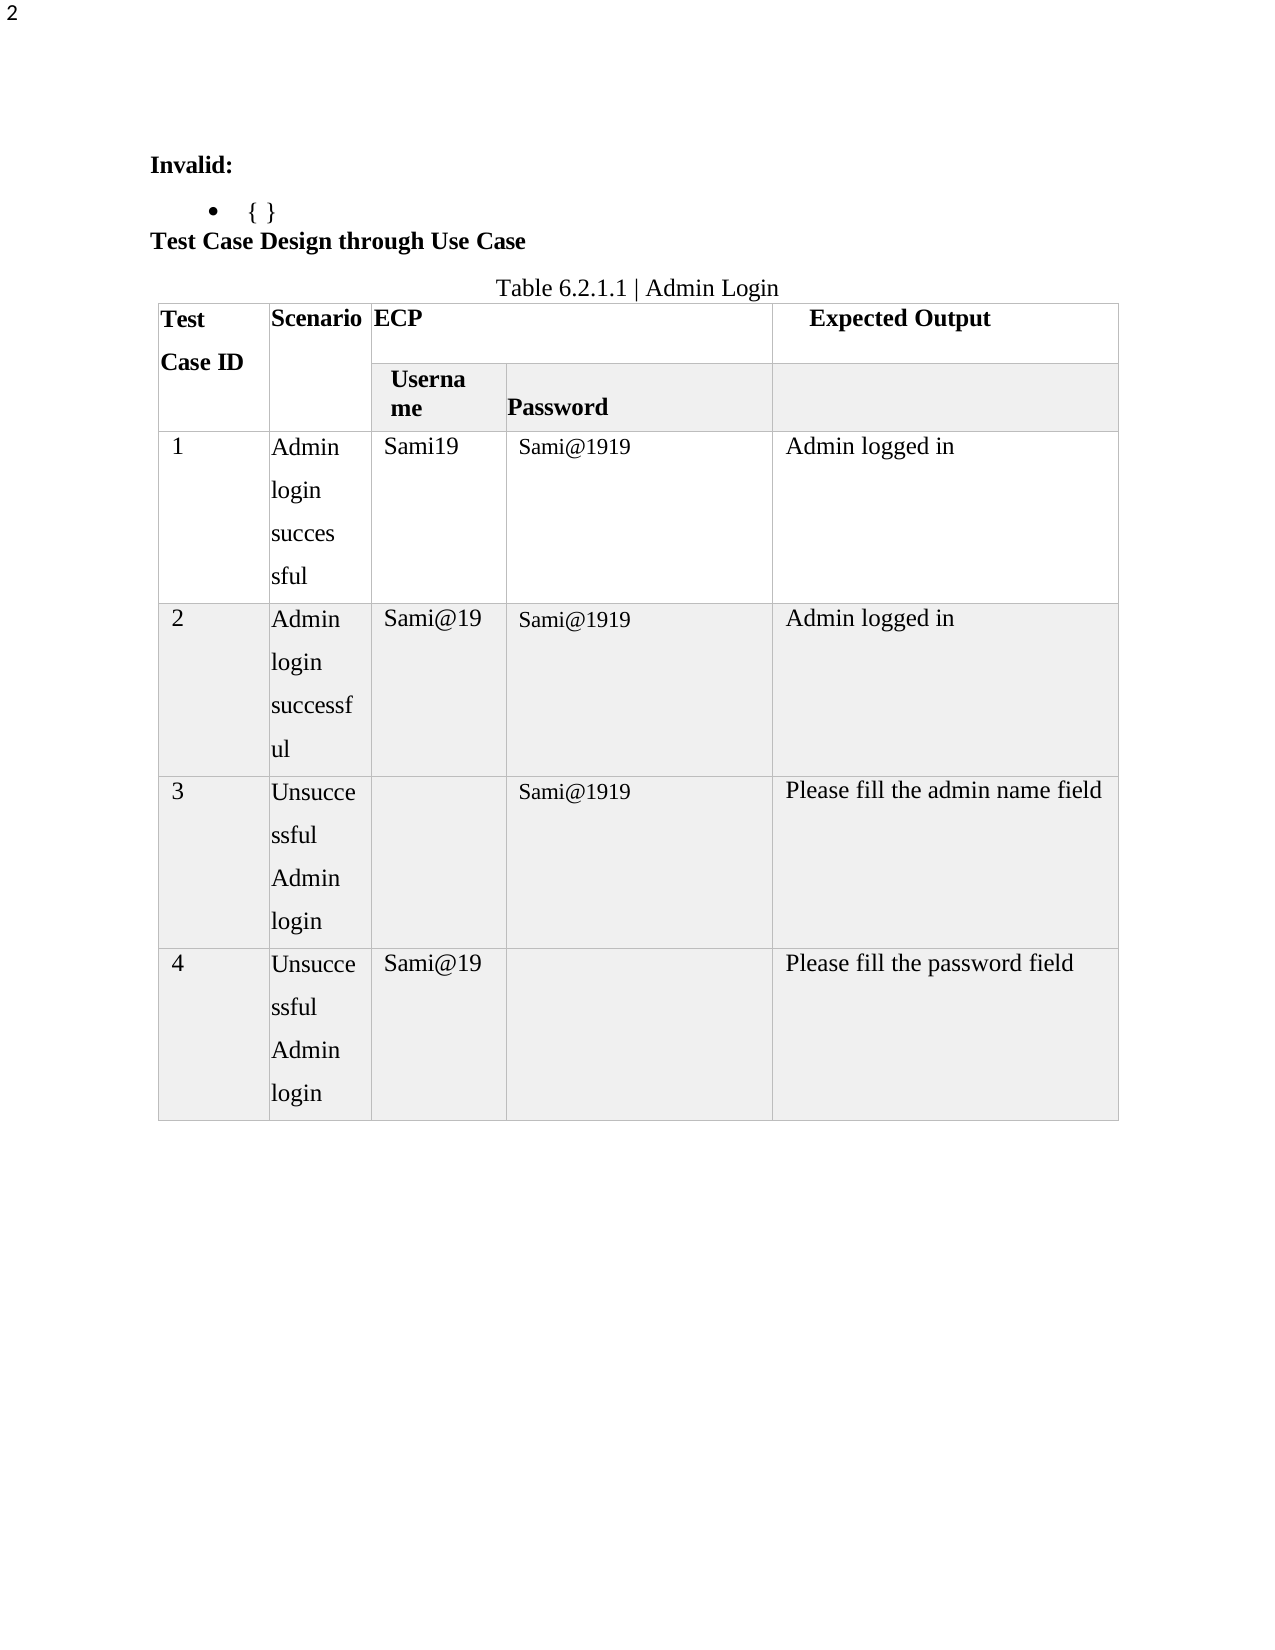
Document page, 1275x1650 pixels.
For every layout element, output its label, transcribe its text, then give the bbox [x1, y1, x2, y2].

table_cell Username [372, 364, 506, 431]
table_cell [773, 364, 1118, 431]
table_cell Unsuccessful Admin login [270, 777, 371, 948]
table_cell Sami19 [372, 432, 506, 603]
table_cell Sami@1919 [507, 604, 772, 776]
table_cell Password [507, 364, 772, 431]
table_cell Please fill the password field [773, 949, 1118, 1120]
table_header Scenario [270, 304, 371, 431]
table_cell Sami@19 [372, 949, 506, 1120]
table_cell 1 [159, 432, 269, 603]
table_header Test Case ID [159, 304, 269, 431]
table_cell Sami@1919 [507, 432, 772, 603]
table_cell Sami@1919 [507, 777, 772, 948]
table_cell Sami@19 [372, 604, 506, 776]
table_cell [372, 777, 506, 948]
list { } [209, 197, 1225, 226]
table_cell 4 [159, 949, 269, 1120]
table_cell 2 [159, 604, 269, 776]
table_cell Unsuccessful Admin login [270, 949, 371, 1120]
table_cell Admin login successful [270, 432, 371, 603]
table_cell Please fill the admin name field [773, 777, 1118, 948]
table_cell [507, 949, 772, 1120]
subtitle Invalid: [150, 150, 1225, 178]
table_cell 3 [159, 777, 269, 948]
table_cell Admin logged in [773, 604, 1118, 776]
table_header Expected Output [773, 304, 1118, 363]
table_cell Admin logged in [773, 432, 1118, 603]
text Table 6.2.1.1 | Admin Login [187, 273, 1088, 302]
table_header ECP [372, 304, 772, 363]
subtitle Test Case Design through Use Case [150, 226, 1225, 255]
table_cell Admin login successful [270, 604, 371, 776]
